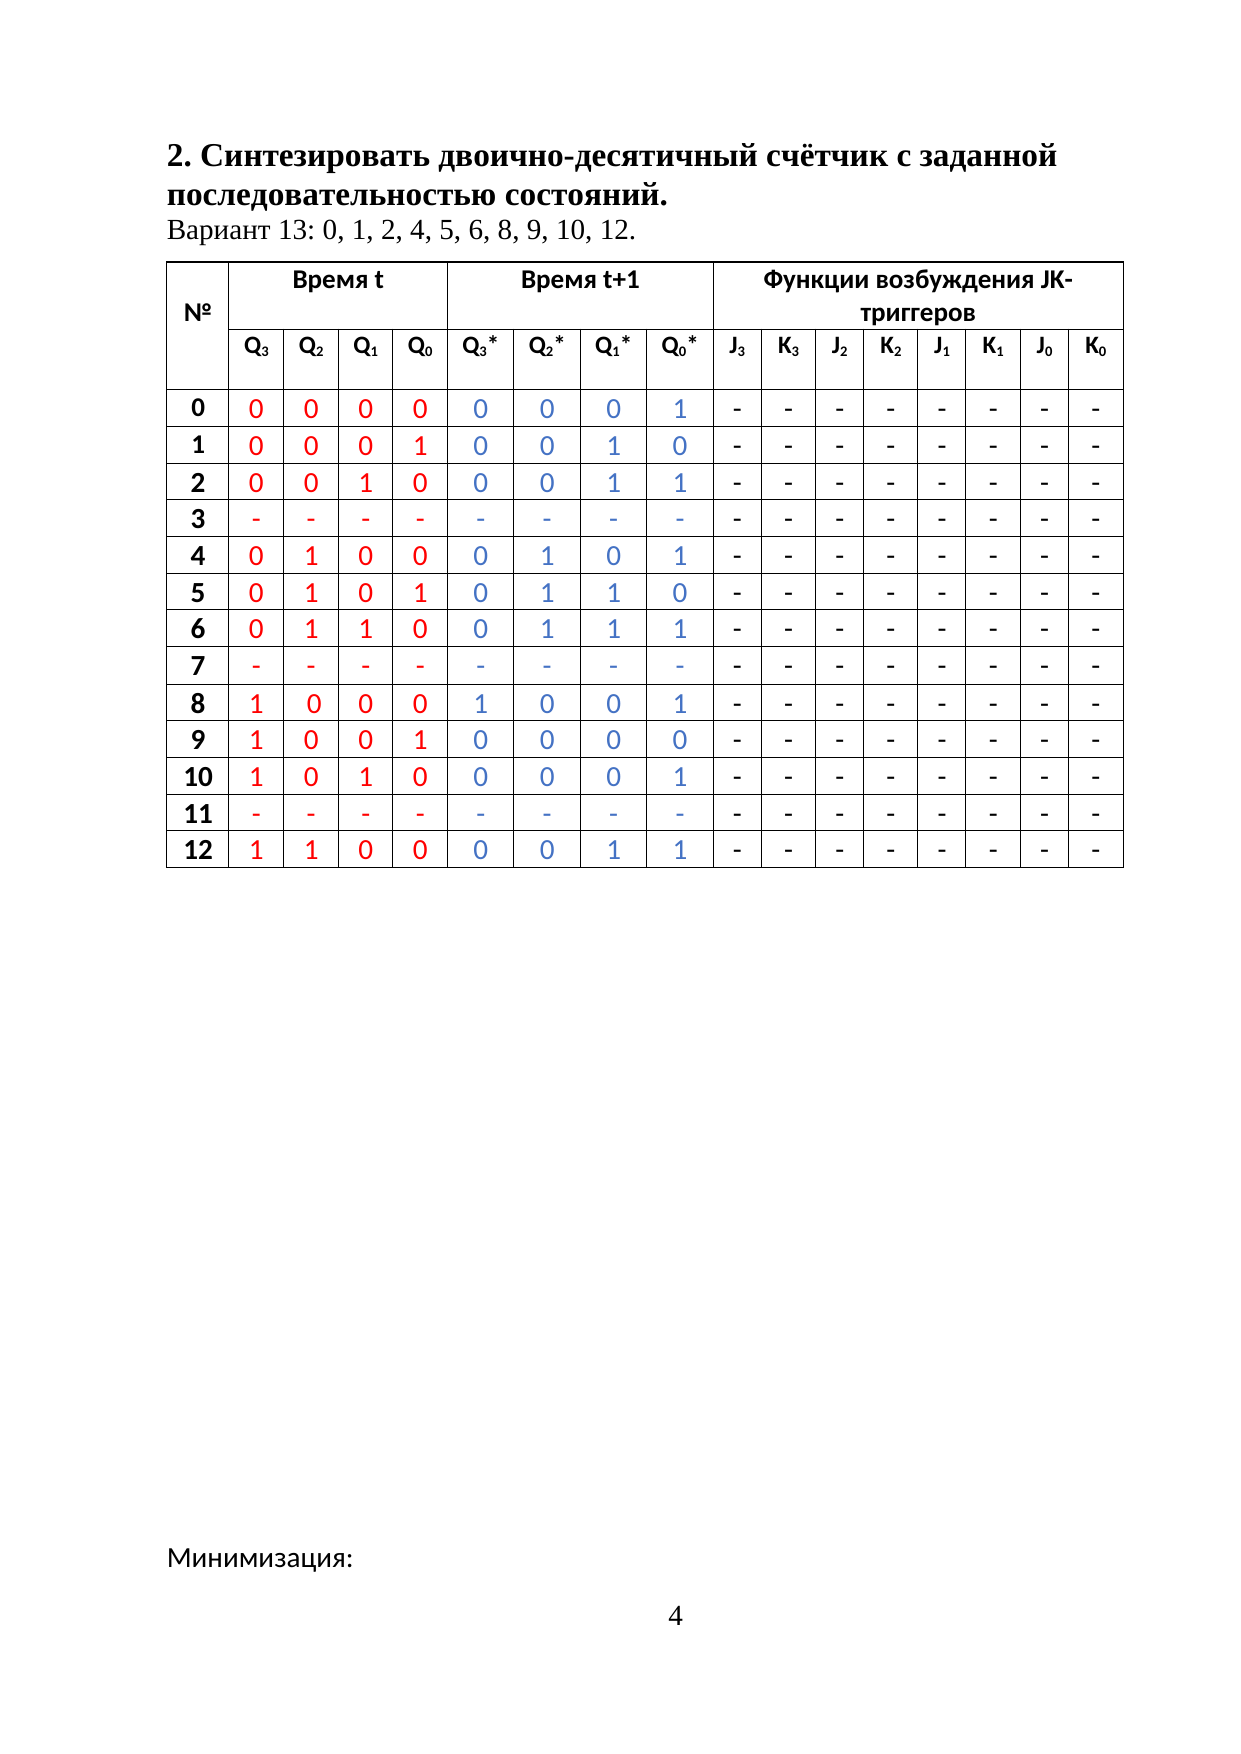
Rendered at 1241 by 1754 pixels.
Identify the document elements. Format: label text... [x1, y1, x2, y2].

table_header Время t [229, 263, 447, 328]
table_cell 1 [284, 537, 338, 573]
table_cell 0 [339, 427, 392, 463]
table_cell - [1021, 721, 1068, 757]
table_cell - [816, 464, 863, 499]
table_cell - [864, 390, 917, 426]
table_cell - [762, 537, 815, 573]
table_cell - [966, 758, 1020, 794]
table_cell - [284, 795, 338, 830]
table_cell K1 [966, 330, 1020, 389]
table_cell - [448, 500, 513, 536]
table_cell - [918, 574, 965, 609]
table_cell 0 [339, 574, 392, 609]
table_cell - [966, 721, 1020, 757]
table_cell Q0* [647, 330, 713, 389]
table_cell 1 [581, 427, 646, 463]
table_cell - [514, 647, 580, 684]
table_cell 0 [229, 427, 283, 463]
table_cell - [714, 610, 761, 646]
table_header № [167, 263, 228, 389]
table_cell - [966, 537, 1020, 573]
table_cell 1 [339, 610, 392, 646]
table_cell 1 [284, 831, 338, 867]
table_cell - [284, 647, 338, 684]
table_cell - [1069, 831, 1123, 867]
table_cell 0 [581, 390, 646, 426]
table_cell - [762, 758, 815, 794]
table_cell J0 [1021, 330, 1068, 389]
table_cell - [1069, 758, 1123, 794]
table_cell - [966, 500, 1020, 536]
table_cell 0 [514, 427, 580, 463]
table_cell - [647, 647, 713, 684]
table_cell - [1021, 500, 1068, 536]
table_cell K2 [864, 330, 917, 389]
table_cell - [1021, 685, 1068, 720]
table_cell - [714, 831, 761, 867]
table_cell 1 [581, 610, 646, 646]
table_cell 0 [581, 537, 646, 573]
table_cell - [1069, 500, 1123, 536]
table_cell - [966, 574, 1020, 609]
table_cell 0 [229, 610, 283, 646]
table_cell - [966, 427, 1020, 463]
table_cell 1 [647, 390, 713, 426]
table_cell - [393, 647, 447, 684]
table_cell 0 [448, 574, 513, 609]
table_cell 0 [514, 464, 580, 499]
table_cell 1 [647, 758, 713, 794]
table_cell - [816, 427, 863, 463]
table_cell Q1 [339, 330, 392, 389]
table_cell - [918, 647, 965, 684]
table_cell 0 [393, 610, 447, 646]
table_cell - [864, 758, 917, 794]
table_cell - [864, 464, 917, 499]
table_cell - [1021, 390, 1068, 426]
table_cell - [864, 831, 917, 867]
table_cell - [339, 647, 392, 684]
table_cell 0 [448, 537, 513, 573]
table_cell - [1069, 721, 1123, 757]
table_cell 1 [229, 685, 283, 720]
table_cell - [581, 647, 646, 684]
table_cell 1 [229, 721, 283, 757]
table_cell - [816, 831, 863, 867]
table_cell 0 [448, 721, 513, 757]
table_cell 0 [514, 831, 580, 867]
table_cell - [714, 537, 761, 573]
table_cell 0 [284, 721, 338, 757]
table_cell - [514, 795, 580, 830]
table_cell - [864, 685, 917, 720]
table_cell - [762, 464, 815, 499]
table_cell - [918, 610, 965, 646]
table_cell - [816, 685, 863, 720]
table_cell - [714, 464, 761, 499]
table_cell - [229, 647, 283, 684]
table_cell 0 [514, 390, 580, 426]
table_cell - [714, 795, 761, 830]
table_cell 1 [448, 685, 513, 720]
table_cell 11 [167, 795, 228, 830]
table_cell - [1021, 537, 1068, 573]
table_cell - [864, 721, 917, 757]
table_cell - [714, 721, 761, 757]
table_cell 5 [167, 574, 228, 609]
table_cell - [966, 831, 1020, 867]
table_cell 1 [229, 831, 283, 867]
table_cell 0 [448, 390, 513, 426]
table_cell 0 [393, 685, 447, 720]
table_cell 1 [393, 721, 447, 757]
table_cell J2 [816, 330, 863, 389]
table_cell J3 [714, 330, 761, 389]
table_cell - [816, 390, 863, 426]
table_cell 0 [448, 831, 513, 867]
table_cell - [1021, 610, 1068, 646]
table_cell - [714, 685, 761, 720]
table_cell - [816, 500, 863, 536]
table_cell 0 [514, 685, 580, 720]
table_cell - [714, 390, 761, 426]
table_cell - [864, 427, 917, 463]
table_cell 1 [393, 427, 447, 463]
table_cell - [714, 647, 761, 684]
table_cell - [816, 795, 863, 830]
table_cell - [393, 795, 447, 830]
table_cell 0 [448, 758, 513, 794]
table_cell 1 [581, 831, 646, 867]
table_cell - [918, 758, 965, 794]
table_cell Q2* [514, 330, 580, 389]
table_cell Q2 [284, 330, 338, 389]
table_cell - [918, 500, 965, 536]
table_cell - [762, 610, 815, 646]
table_cell 4 [167, 537, 228, 573]
table_header Время t+1 [448, 263, 713, 328]
table_cell - [229, 795, 283, 830]
table_cell - [514, 500, 580, 536]
table_cell 0 [339, 721, 392, 757]
table_cell - [918, 464, 965, 499]
table_cell 0 [393, 390, 447, 426]
table_cell 0 [448, 464, 513, 499]
table_cell - [1021, 758, 1068, 794]
table_cell - [966, 610, 1020, 646]
table_cell 0 [284, 685, 338, 720]
table_cell 0 [514, 721, 580, 757]
table_cell - [1069, 390, 1123, 426]
table_cell 0 [339, 831, 392, 867]
table_cell 0 [284, 427, 338, 463]
table_cell - [581, 500, 646, 536]
table_cell - [339, 795, 392, 830]
table_cell - [229, 500, 283, 536]
table_cell 1 [581, 574, 646, 609]
table_cell Q0 [393, 330, 447, 389]
table_cell 0 [229, 390, 283, 426]
table_cell - [762, 647, 815, 684]
table_cell 1 [339, 464, 392, 499]
table_cell - [762, 390, 815, 426]
table_cell 0 [393, 831, 447, 867]
table_cell - [762, 795, 815, 830]
table_cell 0 [581, 685, 646, 720]
table_cell 0 [448, 427, 513, 463]
table_cell - [714, 758, 761, 794]
table_cell - [448, 647, 513, 684]
table_cell 0 [393, 537, 447, 573]
table_cell 6 [167, 610, 228, 646]
table_cell - [816, 610, 863, 646]
text Минимизация: [167, 1539, 1184, 1574]
table_cell 0 [284, 390, 338, 426]
table_cell 0 [448, 610, 513, 646]
table_cell - [1021, 464, 1068, 499]
table_cell 1 [647, 685, 713, 720]
table_cell - [918, 721, 965, 757]
table_cell 1 [229, 758, 283, 794]
table_cell - [762, 685, 815, 720]
table_cell 0 [339, 685, 392, 720]
table_cell - [1021, 831, 1068, 867]
table_cell 9 [167, 721, 228, 757]
table_cell - [1069, 795, 1123, 830]
table_cell - [762, 721, 815, 757]
table_cell - [339, 500, 392, 536]
table_cell - [816, 537, 863, 573]
table_cell 0 [229, 537, 283, 573]
table_cell - [864, 537, 917, 573]
table_cell - [918, 427, 965, 463]
table_cell - [918, 795, 965, 830]
table_cell 0 [229, 464, 283, 499]
table_cell 0 [284, 758, 338, 794]
table_cell 0 [229, 574, 283, 609]
table_cell 1 [647, 537, 713, 573]
table_cell - [1021, 574, 1068, 609]
table_cell 1 [514, 537, 580, 573]
table_cell 1 [284, 610, 338, 646]
text Вариант 13: 0, 1, 2, 4, 5, 6, 8, 9, 10, 12. [167, 212, 1184, 246]
table_cell K0 [1069, 330, 1123, 389]
table_cell - [918, 685, 965, 720]
table_cell 1 [581, 464, 646, 499]
table_cell 7 [167, 647, 228, 684]
table_cell 0 [284, 464, 338, 499]
table_cell 8 [167, 685, 228, 720]
table_cell - [762, 427, 815, 463]
table_cell 1 [647, 831, 713, 867]
table_cell - [1021, 427, 1068, 463]
table_cell - [864, 647, 917, 684]
table_cell - [966, 464, 1020, 499]
table_cell - [647, 500, 713, 536]
table_cell - [1069, 610, 1123, 646]
table_cell 0 [339, 390, 392, 426]
table_cell - [864, 574, 917, 609]
table_cell 1 [284, 574, 338, 609]
table_cell - [647, 795, 713, 830]
table_cell - [393, 500, 447, 536]
table_cell 2 [167, 464, 228, 499]
text 2. Синтезировать двоично-десятичный счётчик с заданной последовательностью состояний. [167, 135, 1184, 212]
table_cell - [448, 795, 513, 830]
table_cell K3 [762, 330, 815, 389]
table_cell 3 [167, 500, 228, 536]
table_cell - [966, 685, 1020, 720]
table_cell - [1069, 427, 1123, 463]
table_cell 0 [647, 427, 713, 463]
table_cell - [816, 647, 863, 684]
table_cell - [284, 500, 338, 536]
table_cell - [966, 795, 1020, 830]
table_cell - [816, 574, 863, 609]
table_cell - [1069, 537, 1123, 573]
table_cell 12 [167, 831, 228, 867]
table_cell - [966, 390, 1020, 426]
table_cell - [1021, 647, 1068, 684]
table_cell 0 [167, 390, 228, 426]
table_cell 1 [647, 610, 713, 646]
table_cell 0 [581, 758, 646, 794]
table_cell - [1069, 685, 1123, 720]
table_cell - [816, 721, 863, 757]
table_cell - [918, 537, 965, 573]
table_cell - [1069, 647, 1123, 684]
table_cell - [762, 831, 815, 867]
table_cell - [816, 758, 863, 794]
table_cell - [864, 500, 917, 536]
table_cell - [762, 500, 815, 536]
table_header Функции возбуждения JK-триггеров [714, 263, 1123, 328]
table_cell 1 [167, 427, 228, 463]
table_cell Q3 [229, 330, 283, 389]
table_cell J1 [918, 330, 965, 389]
table_cell Q3* [448, 330, 513, 389]
table_cell - [581, 795, 646, 830]
table_cell - [1069, 574, 1123, 609]
table_cell - [1069, 464, 1123, 499]
table_cell 0 [514, 758, 580, 794]
table_cell 1 [514, 574, 580, 609]
table_cell - [918, 390, 965, 426]
table_cell 0 [647, 721, 713, 757]
table_cell 1 [339, 758, 392, 794]
table_cell - [714, 427, 761, 463]
table_cell - [1021, 795, 1068, 830]
table_cell - [864, 795, 917, 830]
table_cell 0 [339, 537, 392, 573]
table_cell 0 [393, 758, 447, 794]
table_cell - [714, 574, 761, 609]
table_cell 0 [647, 574, 713, 609]
table_cell 1 [514, 610, 580, 646]
table_cell - [714, 500, 761, 536]
table_cell - [762, 574, 815, 609]
table_cell 1 [647, 464, 713, 499]
table_cell 1 [393, 574, 447, 609]
table_cell 10 [167, 758, 228, 794]
table_cell - [918, 831, 965, 867]
table_cell 0 [581, 721, 646, 757]
table_cell - [966, 647, 1020, 684]
table_cell Q1* [581, 330, 646, 389]
table_cell - [864, 610, 917, 646]
table_cell 0 [393, 464, 447, 499]
